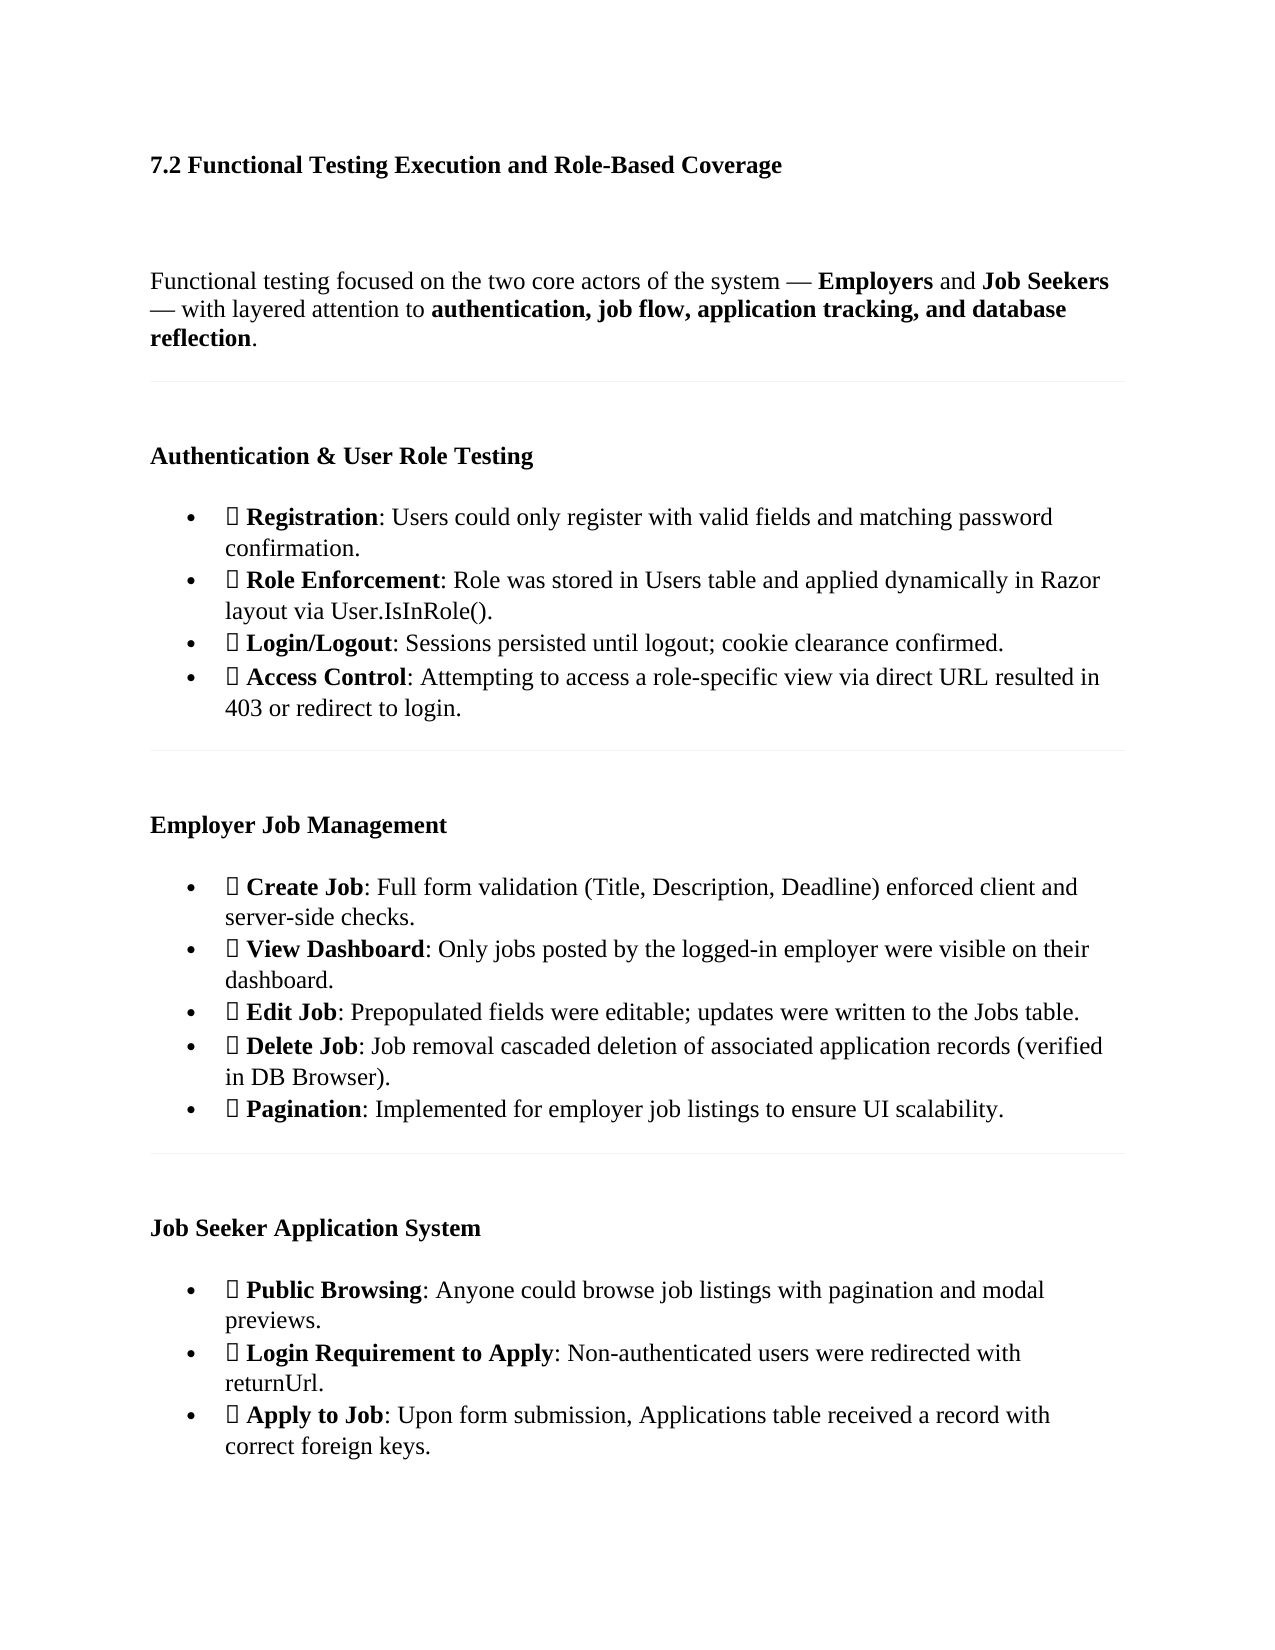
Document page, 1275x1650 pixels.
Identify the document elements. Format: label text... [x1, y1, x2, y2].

list ✅ Edit Job: Prepopulated fields were editable; updates were written to the Jobs table. [187, 994, 1125, 1028]
list ✅ Login/Logout: Sessions persisted until logout; cookie clearance confirmed. [187, 624, 1125, 658]
text Employer Job Management [150, 810, 1125, 839]
text Functional testing focused on the two core actors of the system — Employers and Job Seekers — with layered attention to authentication, job flow, application tracking, and database reflection. [150, 266, 1125, 352]
list ✅ Login Requirement to Apply: Non-authenticated users were redirected with returnUrl. [187, 1334, 1125, 1397]
text 7.2 Functional Testing Execution and Role-Based Coverage [150, 150, 1125, 179]
list ✅ Registration: Users could only register with valid fields and matching password confirmation. [187, 499, 1125, 562]
text Job Seeker Application System [150, 1213, 1125, 1242]
list ✅ Role Enforcement: Role was stored in Users table and applied dynamically in Razor layout via User.IsInRole(). [187, 562, 1125, 624]
list ✅ Pagination: Implemented for employer job listings to ensure UI scalability. [187, 1091, 1125, 1125]
list ✅ Apply to Job: Upon form submission, Applications table received a record with correct foreign keys. [187, 1397, 1125, 1460]
text Authentication & User Role Testing [150, 441, 1125, 470]
list ✅ Public Browsing: Anyone could browse job listings with pagination and modal previews. [187, 1271, 1125, 1334]
list ✅ View Dashboard: Only jobs posted by the logged-in employer were visible on their dashboard. [187, 931, 1125, 994]
list ✅ Delete Job: Job removal cascaded deletion of associated application records (verified in DB Browser). [187, 1028, 1125, 1091]
list ✅ Access Control: Attempting to access a role-specific view via direct URL resulted in 403 or redirect to login. [187, 658, 1125, 721]
list ✅ Create Job: Full form validation (Title, Description, Deadline) enforced client and server-side checks. [187, 868, 1125, 931]
